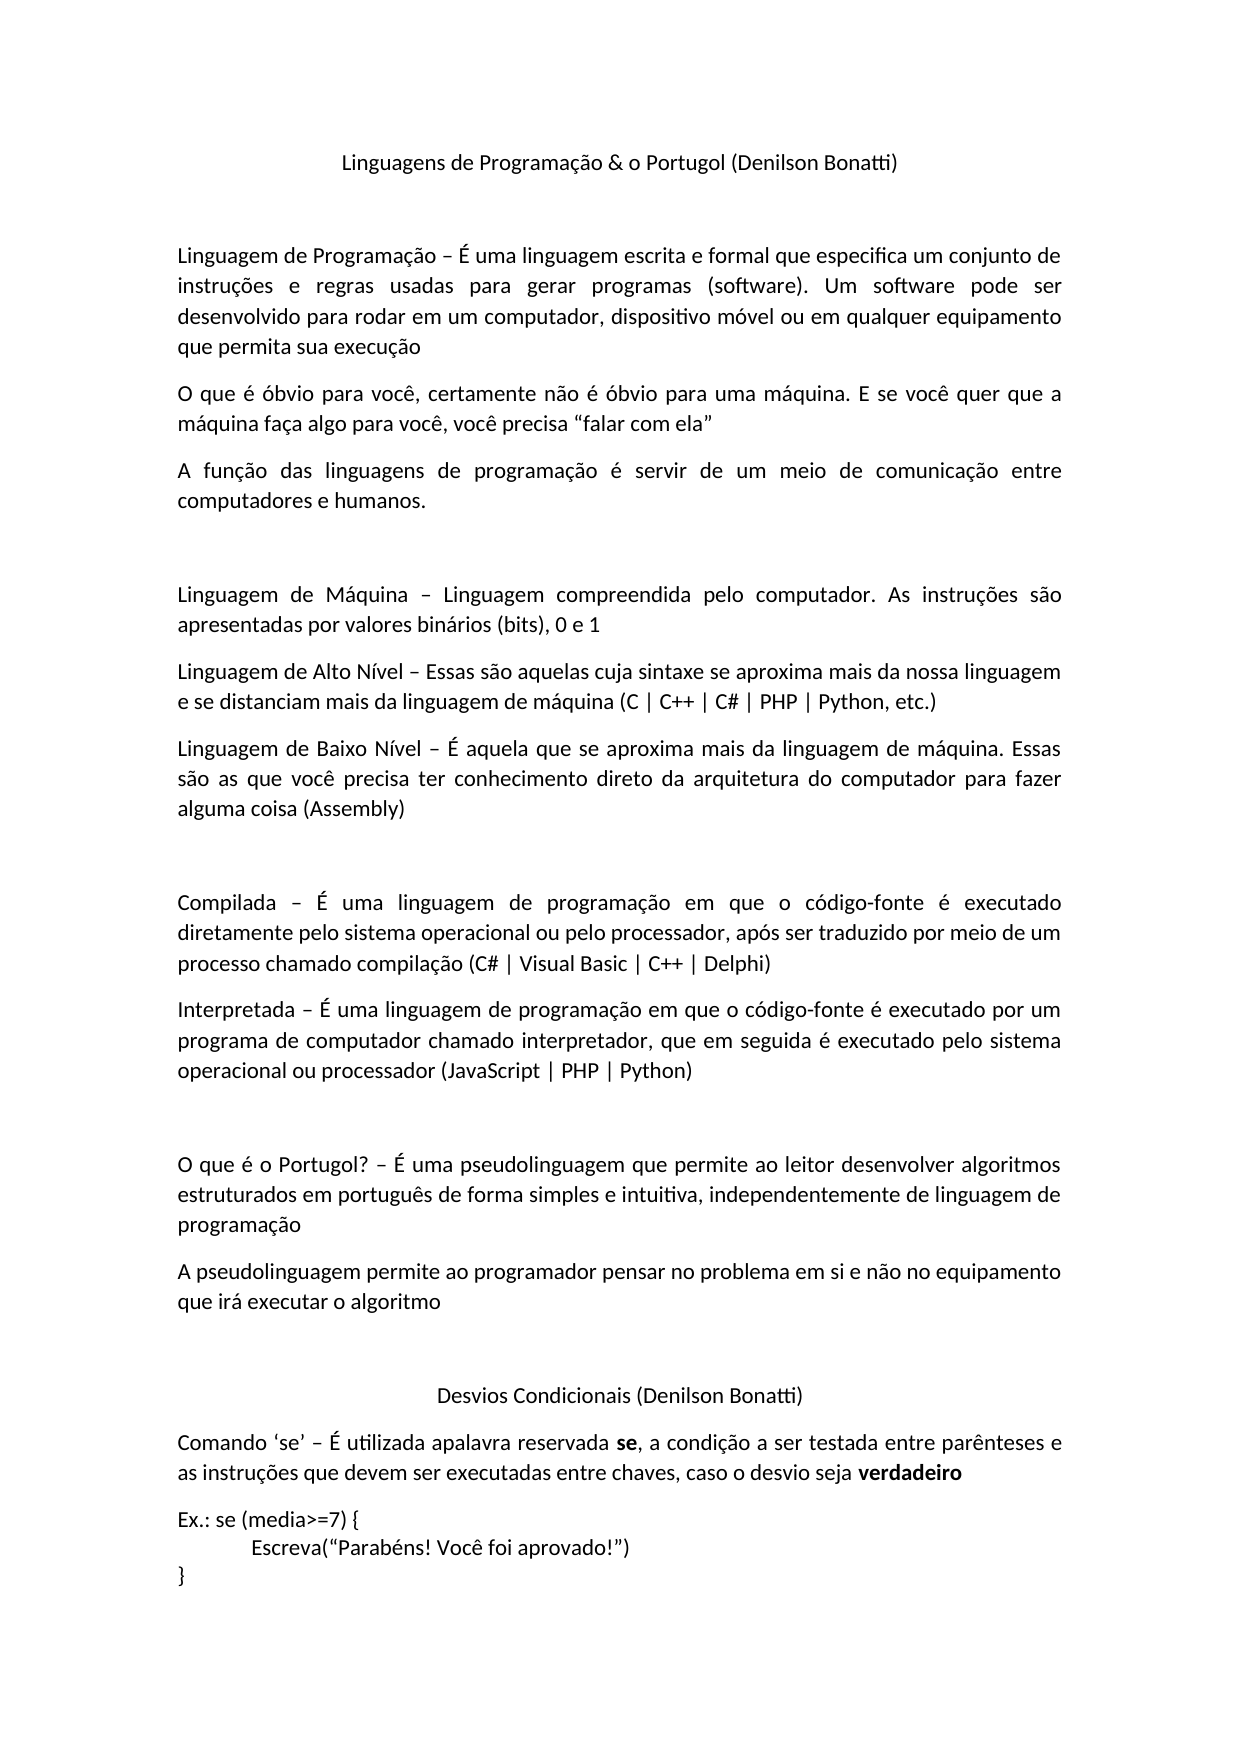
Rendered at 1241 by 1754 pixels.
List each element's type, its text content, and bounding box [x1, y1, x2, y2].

text O que é óbvio para você, certamente não é óbvio para uma máquina. E se você quer que a máquina faça algo para você, você precisa “falar com ela” [177, 379, 1063, 437]
text Linguagem de Alto Nível – Essas são aquelas cuja sintaxe se aproxima mais da nossa linguagem e se distanciam mais da linguagem de máquina (C | C++ | C# | PHP | Python, etc.) [177, 657, 1063, 715]
text Linguagem de Programação – É uma linguagem escrita e formal que especifica um conjunto de instruções e regras usadas para gerar programas (software). Um software pode ser desenvolvido para rodar em um computador, dispositivo móvel ou em qualquer equipamento que permita sua execução [177, 241, 1063, 360]
text Comando ‘se’ – É utilizada apalavra reservada se, a condição a ser testada entre parênteses e as instruções que devem ser executadas entre chaves, caso o desvio seja verdadeiro [177, 1428, 1063, 1486]
text O que é o Portugol? – É uma pseudolinguagem que permite ao leitor desenvolver algoritmos estruturados em português de forma simples e intuitiva, independentemente de linguagem de programação [177, 1150, 1063, 1238]
text Linguagem de Baixo Nível – É aquela que se aproxima mais da linguagem de máquina. Essas são as que você precisa ter conhecimento direto da arquitetura do computador para fazer alguma coisa (Assembly) [177, 734, 1063, 822]
text Interpretada – É uma linguagem de programação em que o código-fonte é executado por um programa de computador chamado interpretador, que em seguida é executado pelo sistema operacional ou processador (JavaScript | PHP | Python) [177, 996, 1063, 1084]
text Escreva(“Parabéns! Você foi aprovado!”) [177, 1533, 1063, 1561]
text Linguagens de Programação & o Portugol (Denilson Bonatti) [177, 148, 1063, 176]
text Compilada – É uma linguagem de programação em que o código-fonte é executado diretamente pelo sistema operacional ou pelo processador, após ser traduzido por meio de um processo chamado compilação (C# | Visual Basic | C++ | Delphi) [177, 888, 1063, 977]
text Desvios Condicionais (Denilson Bonatti) [177, 1381, 1063, 1409]
text } [177, 1561, 1063, 1589]
text A pseudolinguagem permite ao programador pensar no problema em si e não no equipamento que irá executar o algoritmo [177, 1257, 1063, 1315]
text Linguagem de Máquina – Linguagem compreendida pelo computador. As instruções são apresentadas por valores binários (bits), 0 e 1 [177, 580, 1063, 638]
text Ex.: se (media>=7) { [177, 1505, 1063, 1533]
text A função das linguagens de programação é servir de um meio de comunicação entre computadores e humanos. [177, 456, 1063, 514]
